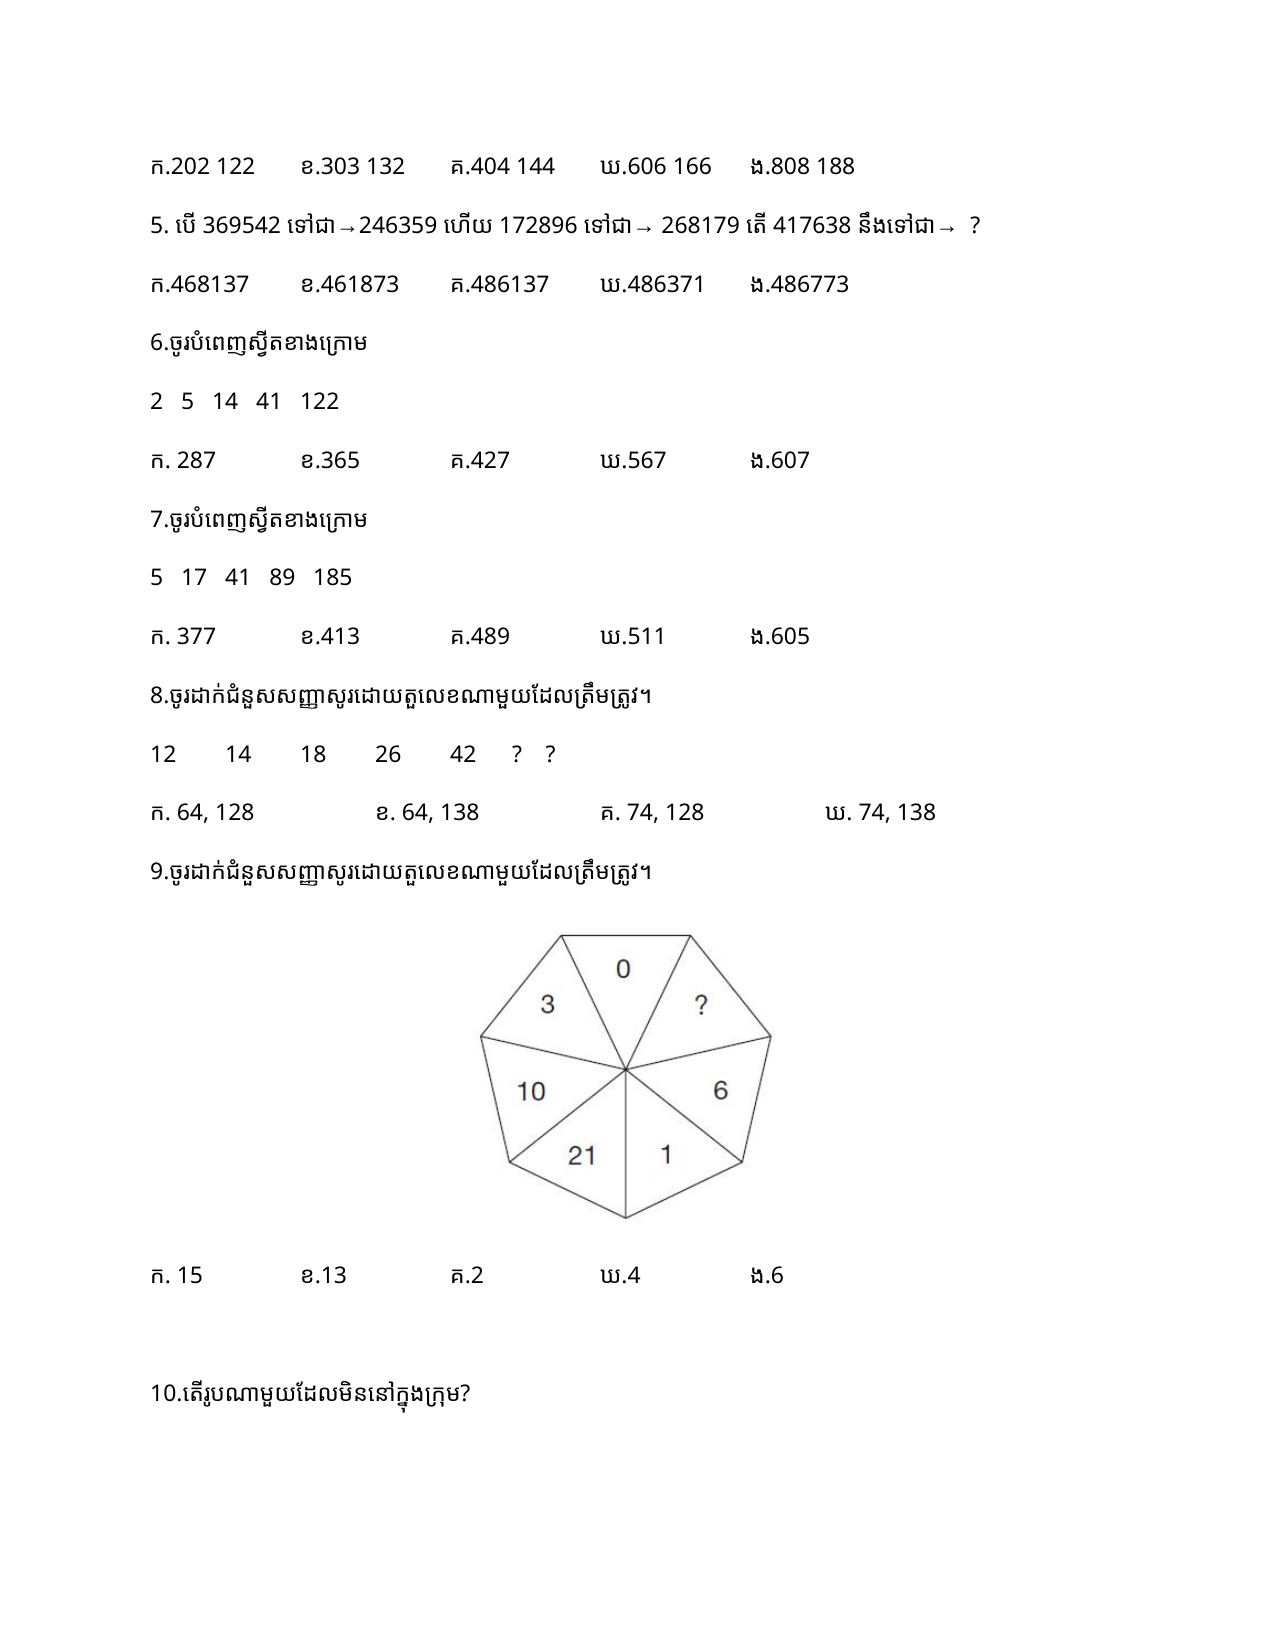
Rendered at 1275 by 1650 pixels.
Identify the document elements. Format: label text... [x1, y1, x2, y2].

text ក.468137 ខ.461873 គ.486137 ឃ.486371 ង.486773 [150, 267, 1125, 299]
text 12 14 18 26 42 ? ? [150, 737, 1125, 769]
text 10.តើរូបណាមួយដែលមិននៅក្នុងក្រុម? [150, 1377, 1125, 1408]
text 5. បើ 369542 ទៅជា→246359 ហើយ 172896 ទៅជា→ 268179 តើ 417638 នឹងទៅជា→ ? [150, 209, 1125, 240]
text 7.ចូរបំពេញស្វីតខាងក្រោម [150, 502, 1125, 534]
text 5 17 41 89 185 [150, 561, 1125, 592]
text 6.ចូរបំពេញស្វីតខាងក្រោម [150, 326, 1125, 357]
text ក. 377 ខ.413 គ.489 ឃ.511 ង.605 [150, 620, 1125, 651]
text 9.ចូរដាក់ជំនួសសញ្ញាសូរដោយតួលេខណាមួយដែលត្រឹមត្រូវ។ [150, 855, 1125, 886]
text ក.202 122 ខ.303 132 គ.404 144 ឃ.606 166 ង.808 188 [150, 150, 1125, 181]
text ក. 64, 128 ខ. 64, 138 គ. 74, 128 ឃ. 74, 138 [150, 796, 1125, 827]
text 8.ចូរដាក់ជំនួសសញ្ញាសូរដោយតួលេខណាមួយដែលត្រឹមត្រូវ។ [150, 679, 1125, 710]
picture [457, 913, 818, 1232]
text 2 5 14 41 122 [150, 385, 1125, 416]
text ក. 15 ខ.13 គ.2 ឃ.4 ង.6 [150, 1259, 1125, 1290]
text ក. 287 ខ.365 គ.427 ឃ.567 ង.607 [150, 444, 1125, 475]
